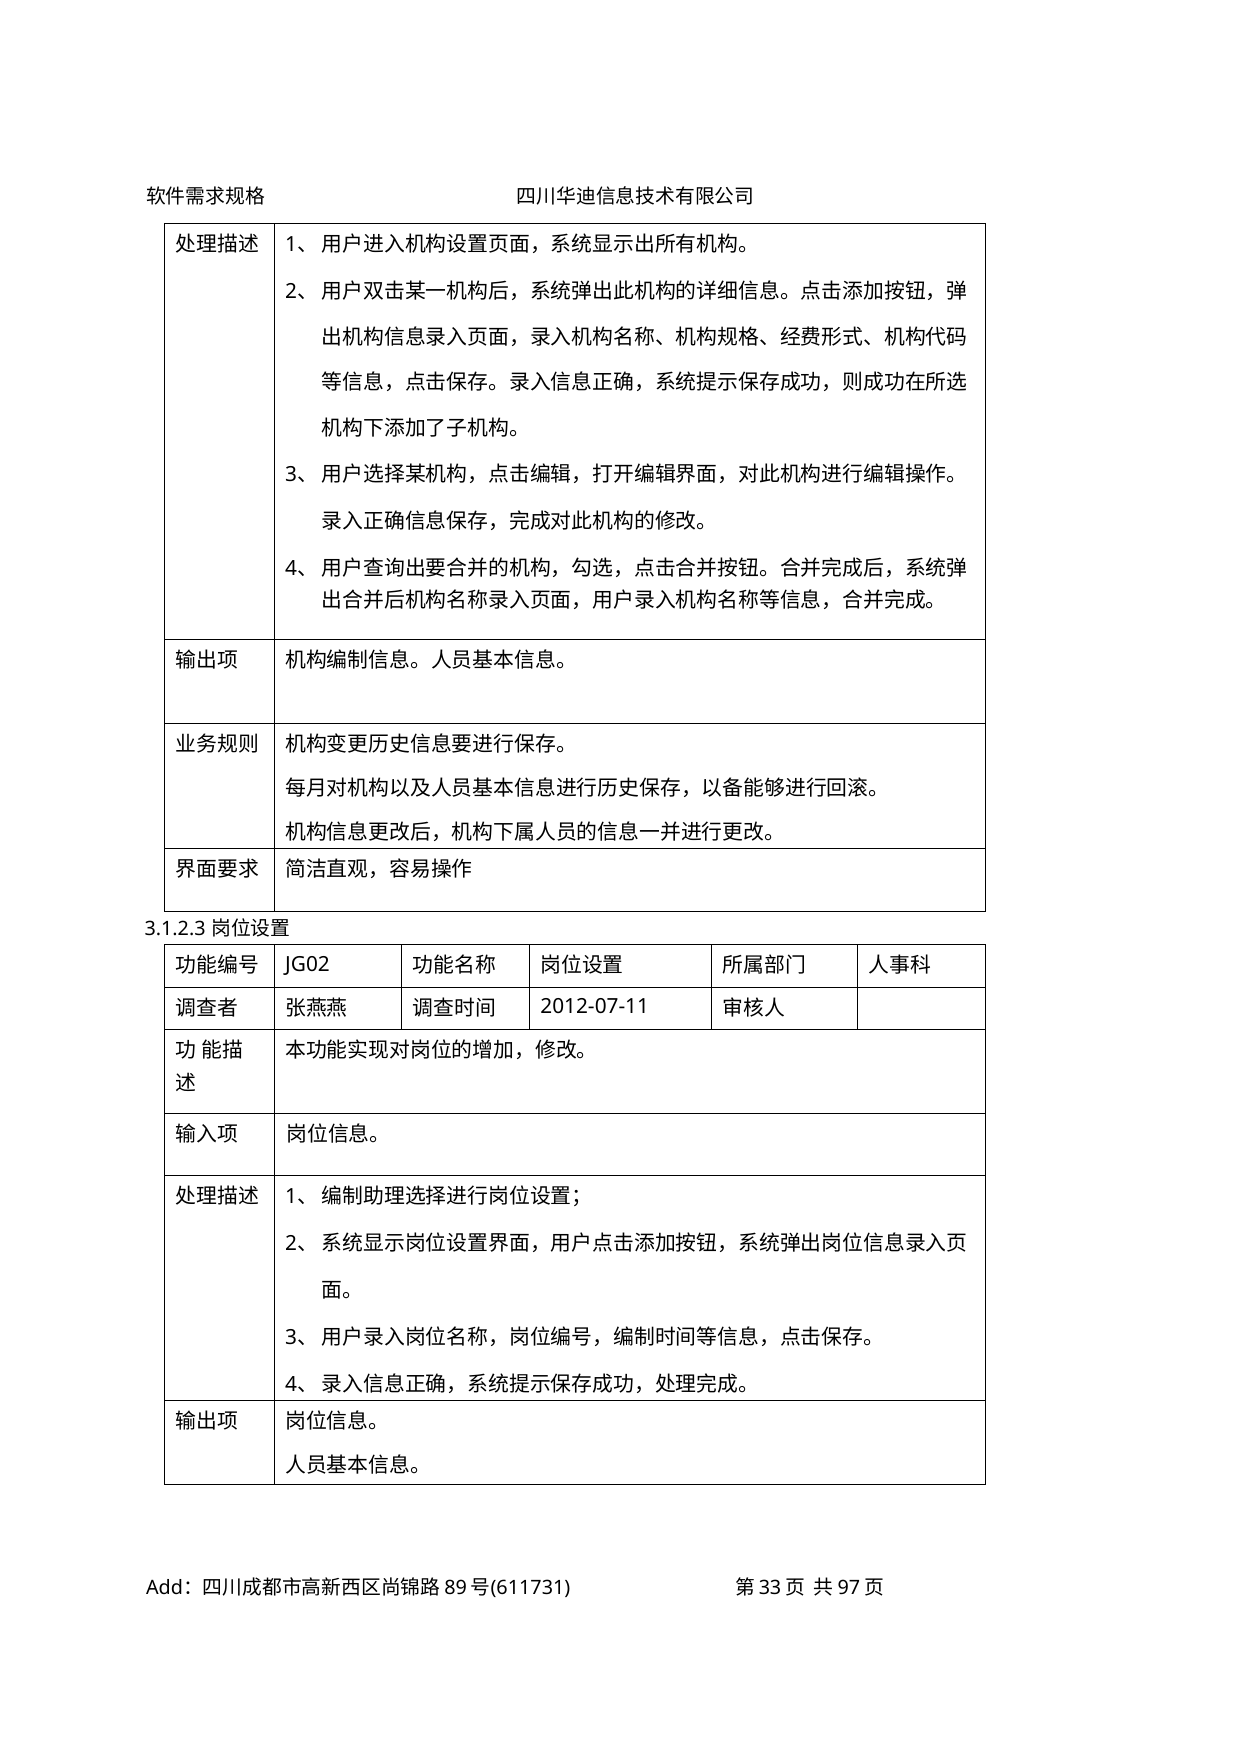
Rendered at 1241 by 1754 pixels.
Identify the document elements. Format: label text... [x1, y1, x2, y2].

table_cell 机构编制信息。人员基本信息。 [275, 640, 985, 723]
table_header 岗位设置 [530, 945, 711, 987]
table_cell 用户进入机构设置页面，系统显示出所有机构。 用户双击某一机构后，系统弹出此机构的详细信息。点击添加按钮，弹出机构信息录入页面，录入机构名称、机构规格、经费形式、机构代码等信息，点击保存。录入信息正确，系统提示保存成功，则成功在所选机构下添加了子机构。 用户选择某机构，点击编辑，打开编辑界面，对此机构进行编辑操作。录入正确信息保存，完成对此机构的修改。 用户查询出要合并的机构，勾选，点击合并按钮。合并完成后，系统弹出合并后机构名称录入页面，用户录入机构名称等信息，合并完成。 [275, 224, 985, 639]
table_cell 界面要求 [165, 849, 274, 911]
table_cell 调查时间 [402, 988, 529, 1029]
table_cell 编制助理选择进行岗位设置； 系统显示岗位设置界面，用户点击添加按钮，系统弹出岗位信息录入页面。 用户录入岗位名称，岗位编号，编制时间等信息，点击保存。 录入信息正确，系统提示保存成功，处理完成。 [275, 1176, 985, 1399]
table_cell 处理描述 [165, 1176, 274, 1399]
table_header 功能编号 [165, 945, 274, 987]
table_header JG02 [275, 945, 401, 987]
table_cell 输出项 [165, 640, 274, 723]
table_header 功能名称 [402, 945, 529, 987]
table_cell 审核人 [712, 988, 857, 1029]
table_cell 处理描述 [165, 224, 274, 639]
table_header 人事科 [858, 945, 985, 987]
table_cell 输出项 [165, 1401, 274, 1484]
table_cell 简洁直观，容易操作 [275, 849, 985, 911]
table_cell 输入项 [165, 1114, 274, 1175]
table_cell 机构变更历史信息要进行保存。 每月对机构以及人员基本信息进行历史保存，以备能够进行回滚。 机构信息更改后，机构下属人员的信息一并进行更改。 [275, 724, 985, 848]
table_cell [858, 988, 985, 1029]
table_cell 业务规则 [165, 724, 274, 848]
table_header 所属部门 [712, 945, 857, 987]
table_cell 岗位信息。 [275, 1114, 985, 1175]
table_cell 功 能描 述 [165, 1030, 274, 1113]
text 3.1.2.3 岗位设置 [144, 912, 1093, 941]
table_cell 2012-07-11 [530, 988, 711, 1029]
table_cell 本功能实现对岗位的增加，修改。 [275, 1030, 985, 1113]
table_cell 调查者 [165, 988, 274, 1029]
table_cell 张燕燕 [275, 988, 401, 1029]
table_cell 岗位信息。 人员基本信息。 [275, 1401, 985, 1484]
